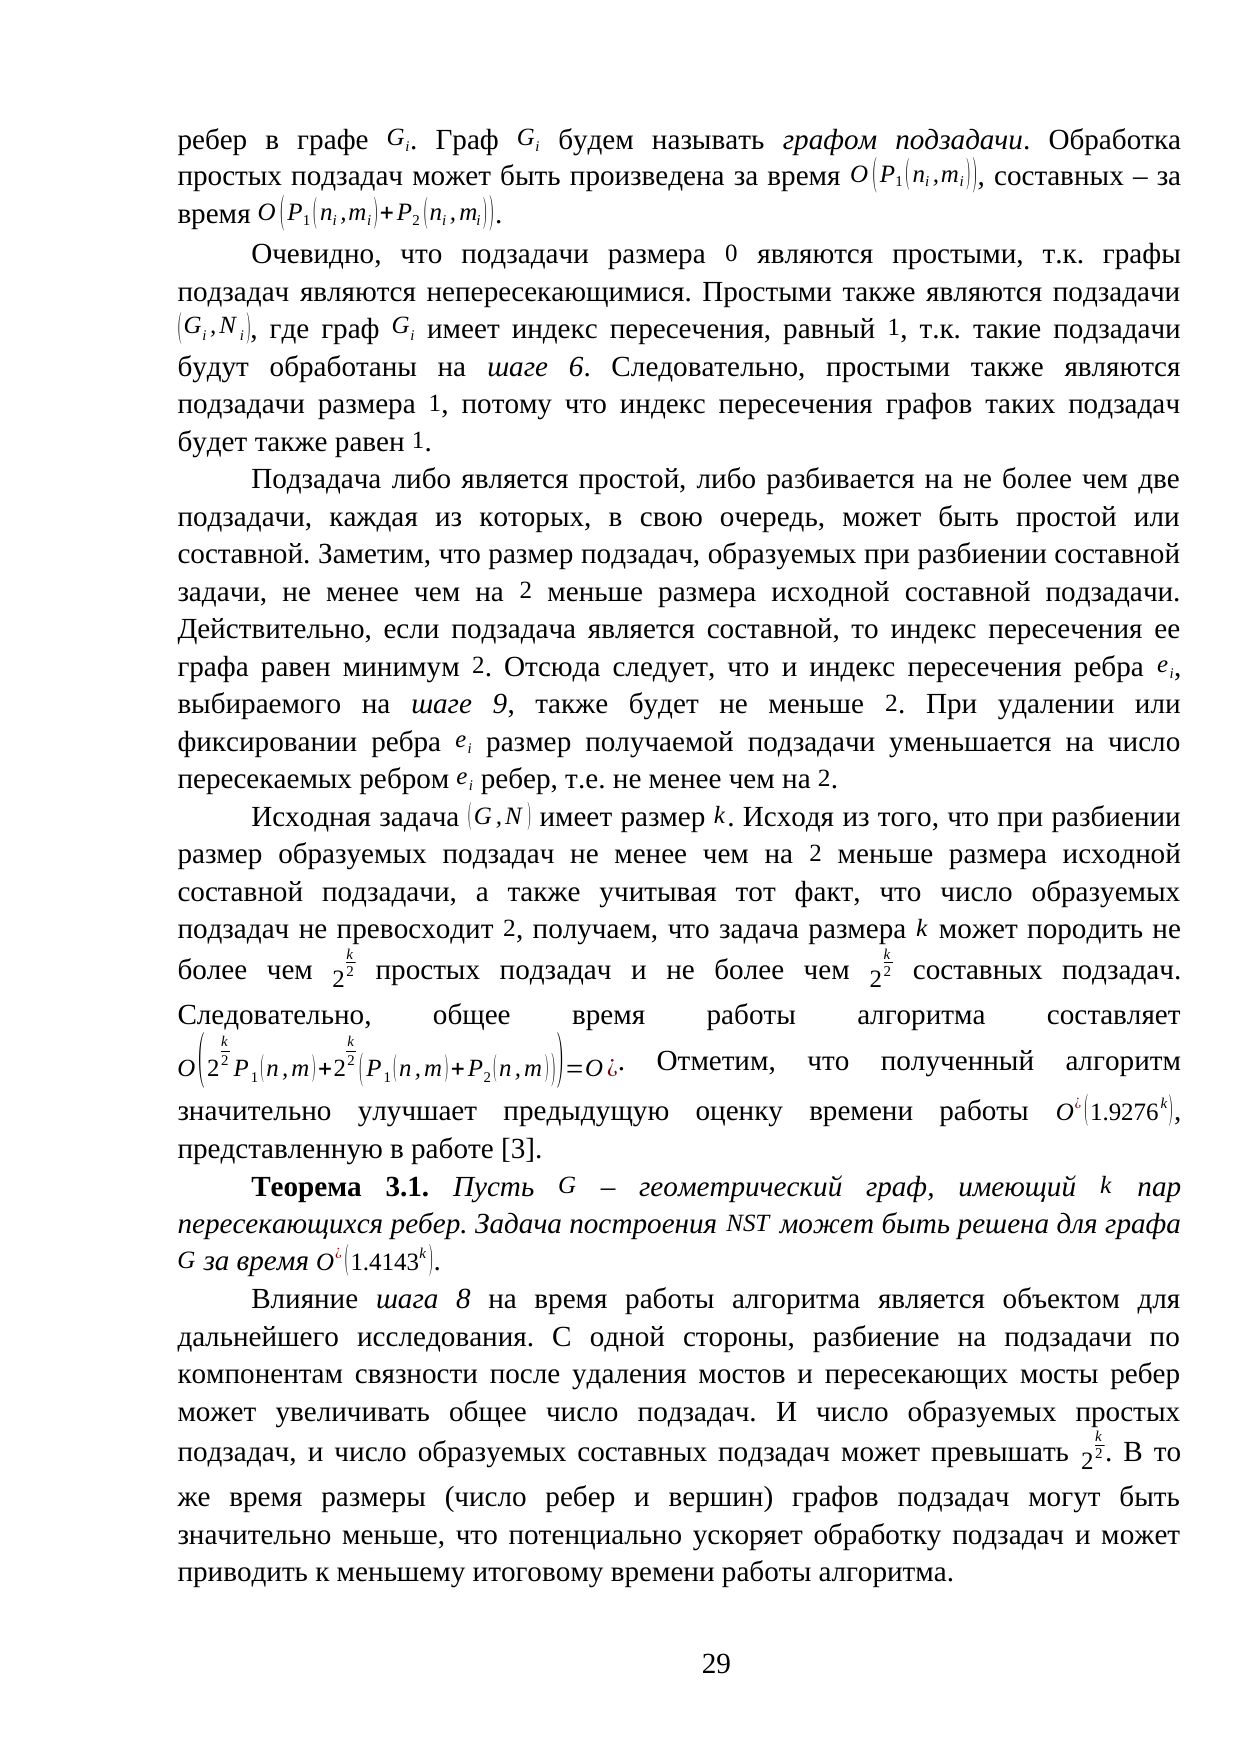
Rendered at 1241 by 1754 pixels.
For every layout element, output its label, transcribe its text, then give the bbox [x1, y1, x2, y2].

list Очевидно, что подзадачи размера являются простыми, т.к. графы подзадач являются непересекающимися. Простыми также являются подзадачи , где граф имеет индекс пересечения, равный , т.к. такие подзадачи будут обработаны на шаге 6. Следовательно, простыми также являются подзадачи размера , потому что индекс пересечения графов таких подзадач будет также равен . [177, 233, 1181, 458]
list Подзадача либо является простой, либо разбивается на не более чем две подзадачи, каждая из которых, в свою очередь, может быть простой или составной. Заметим, что размер подзадач, образуемых при разбиении составной задачи, не менее чем на меньше размера исходной составной подзадачи. Действительно, если подзадача является составной, то индекс пересечения ее графа равен минимум . Отсюда следует, что и индекс пересечения ребра , выбираемого на шаге 9, также будет не меньше . При удалении или фиксировании ребра размер получаемой подзадачи уменьшается на число пересекаемых ребром ребер, т.е. не менее чем на . [177, 458, 1181, 795]
list Исходная задача имеет размер . Исходя из того, что при разбиении размер образуемых подзадач не менее чем на меньше размера исходной составной подзадачи, а также учитывая тот факт, что число образуемых подзадач не превосходит , получаем, что задача размера может породить не более чем простых подзадач и не более чем составных подзадач. Следовательно, общее время работы алгоритма составляет . Отметим, что полученный алгоритм значительно улучшает предыдущую оценку времени работы , представленную в работе [3]. [177, 795, 1181, 1165]
list Теорема 3.1. Пусть – геометрический граф, имеющий пар пересекающихся ребер. Задача построения может быть решена для графа за время . [177, 1165, 1181, 1277]
